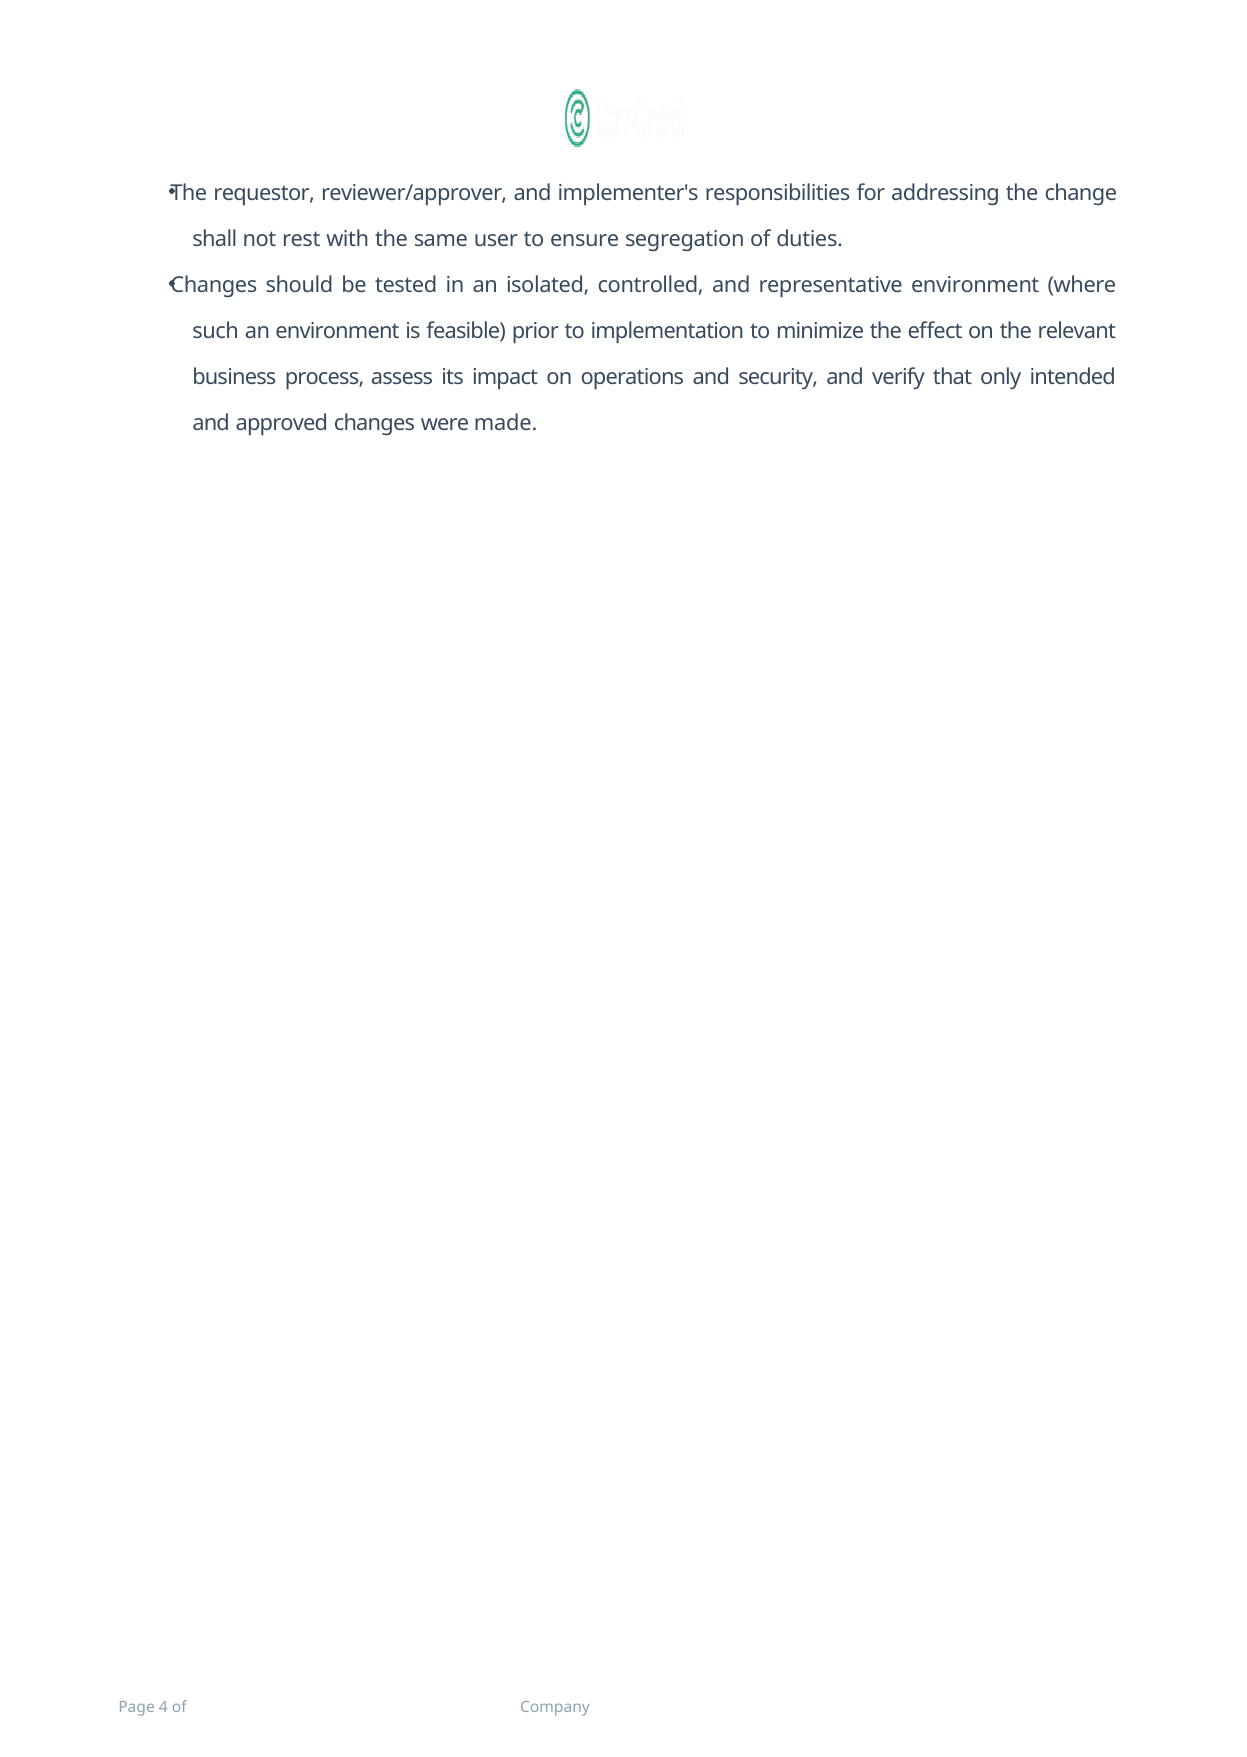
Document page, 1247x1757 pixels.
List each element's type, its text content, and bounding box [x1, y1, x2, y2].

picture [564, 89, 683, 149]
text The requestor, reviewer/approver, and implementer's responsibilities for addressing the change shall not rest with the same user to ensure segregation of duties. [170, 177, 1117, 252]
text Changes should be tested in an isolated, controlled, and representative environment (where such an environment is feasible) prior to implementation to minimize the effect on the relevant business process, assess its impact on operations and security, and verify that only intended and approved changes were made. [170, 269, 1117, 437]
